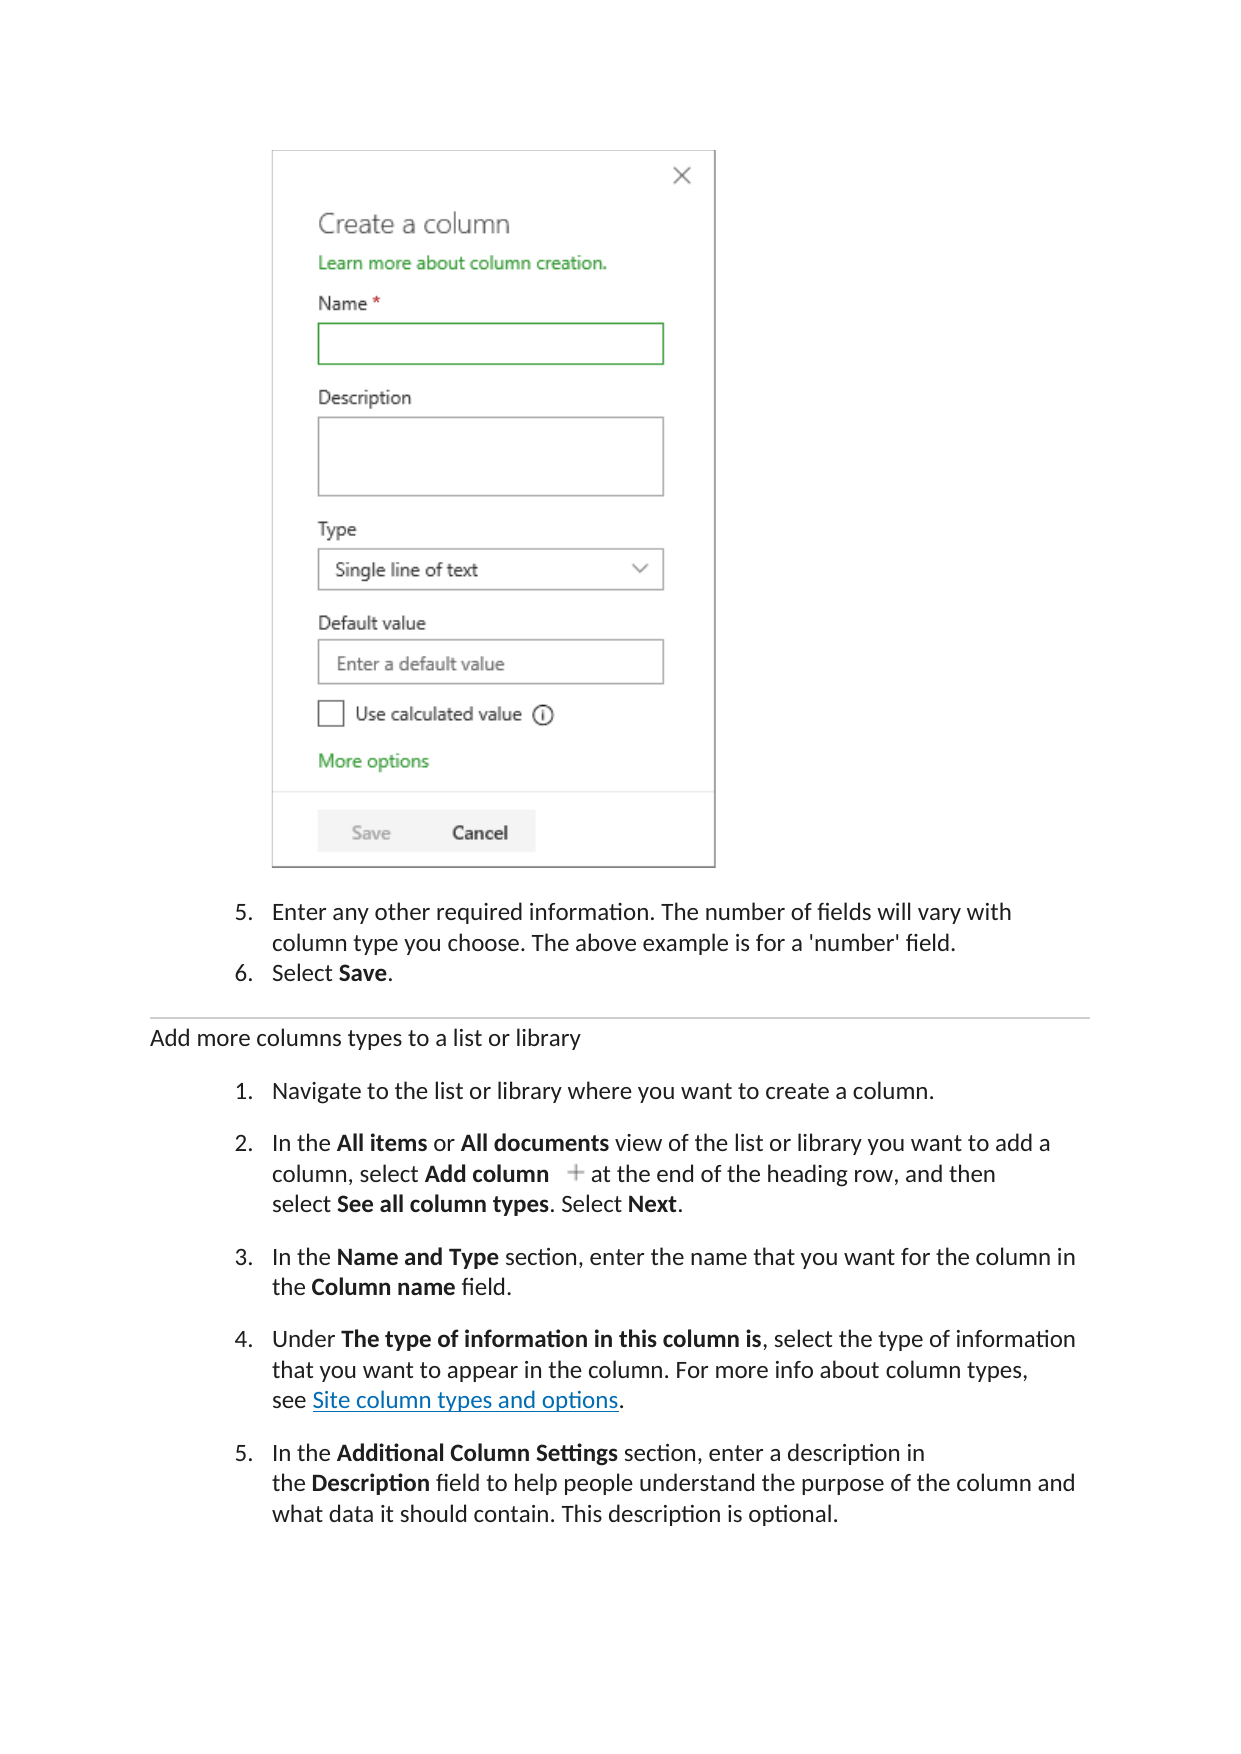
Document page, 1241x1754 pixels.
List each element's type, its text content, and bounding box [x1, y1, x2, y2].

list Select Save. [234, 957, 1090, 988]
list In the Additional Column Settings section, enter a description in the Description field to help people understand the purpose of the column and what data it should contain. This description is optional. [234, 1437, 1090, 1529]
list Navigate to the list or library where you want to create a column. [234, 1075, 1090, 1105]
picture [271, 150, 716, 868]
list Enter any other required information. The number of fields will vary with column type you choose. The above example is for a 'number' field. [234, 896, 1090, 957]
list In the All items or All documents view of the list or library you want to add a column, select Add column at the end of the heading row, and then select See all column types. Select Next. [234, 1127, 1090, 1219]
list Under The type of information in this column is, select the type of information that you want to appear in the column. For more info about column types, see Site column types and options. [234, 1324, 1090, 1415]
picture [566, 1163, 586, 1182]
text Add more columns types to a list or library [150, 1019, 1090, 1053]
list In the Name and Type section, enter the name that you want for the column in the Column name field. [234, 1241, 1090, 1302]
